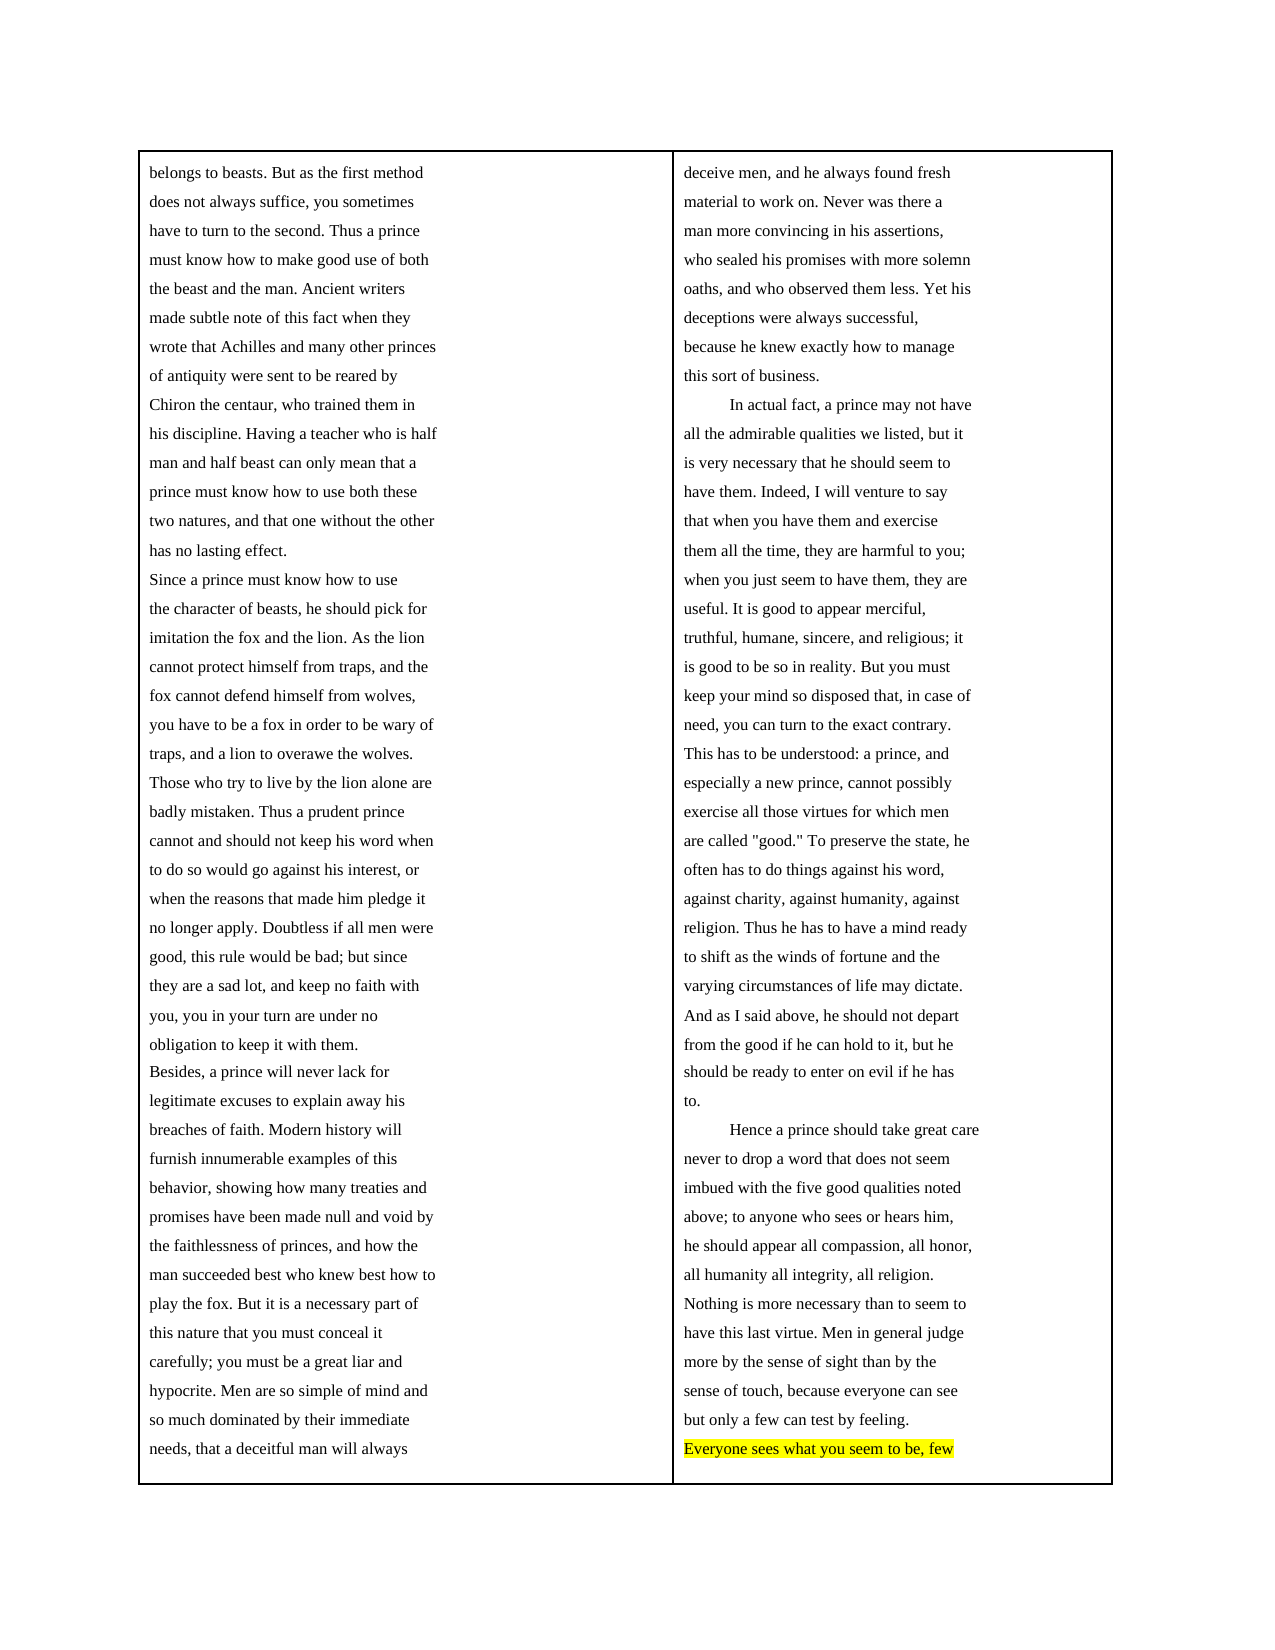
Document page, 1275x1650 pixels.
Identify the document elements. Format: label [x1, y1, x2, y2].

table_header [674, 152, 1111, 1482]
table_header [140, 152, 672, 1482]
